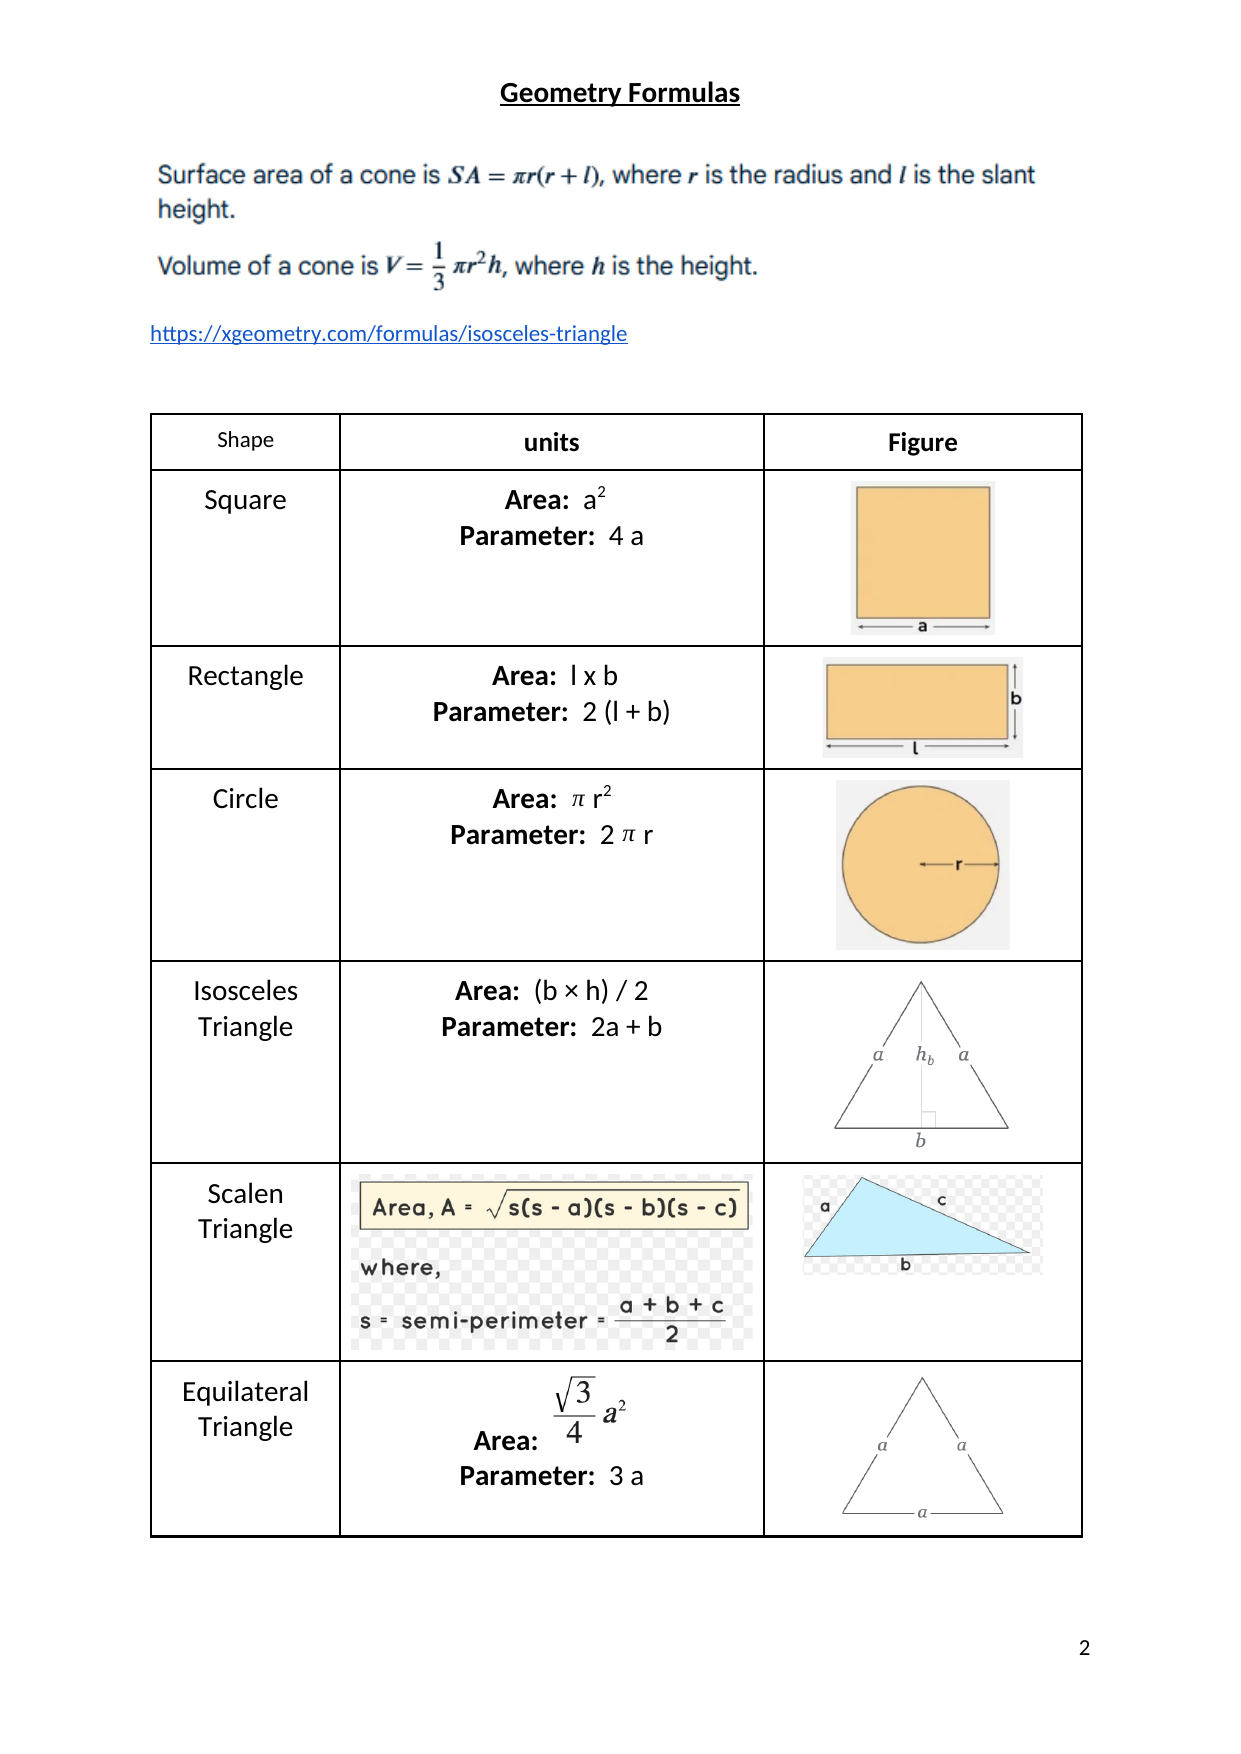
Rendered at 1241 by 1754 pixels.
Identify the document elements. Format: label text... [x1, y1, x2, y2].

picture [351, 1174, 753, 1350]
picture [835, 1372, 1011, 1525]
picture [802, 1174, 1043, 1275]
picture [551, 1372, 631, 1450]
picture [828, 972, 1017, 1152]
picture [850, 481, 995, 635]
text https://xgeometry.com/formulas/isosceles-triangle [150, 319, 1090, 347]
picture [150, 150, 1074, 300]
picture [836, 780, 1010, 950]
picture [822, 657, 1024, 758]
